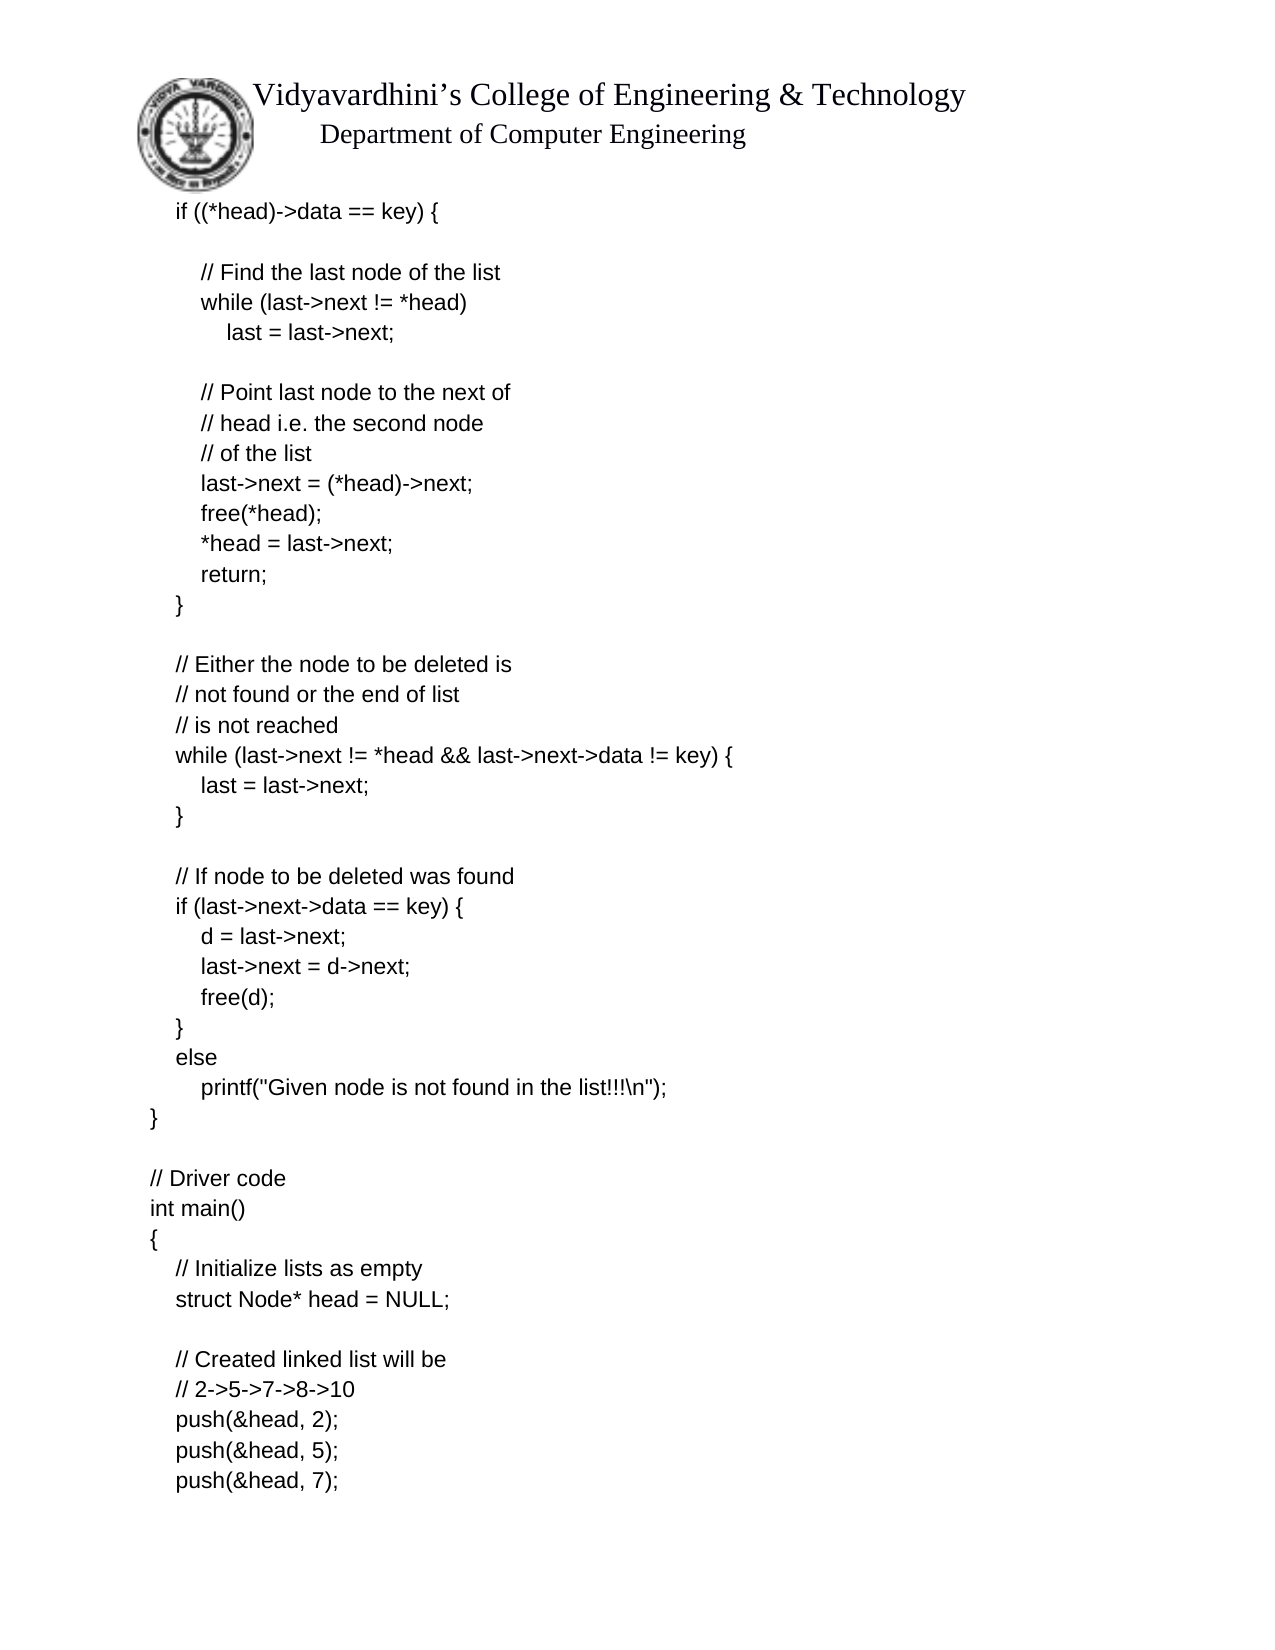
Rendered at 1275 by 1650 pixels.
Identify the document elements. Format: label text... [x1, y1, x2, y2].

text last->next = (*head)->next; [150, 470, 1125, 496]
text // of the list [150, 440, 1125, 466]
text push(&head, 5); [150, 1437, 1125, 1463]
text // Initialize lists as empty [150, 1255, 1125, 1282]
text // Point last node to the next of [150, 379, 1125, 406]
text free(d); [150, 983, 1125, 1010]
text while (last->next != *head && last->next->data != key) { [150, 742, 1125, 768]
text // Created linked list will be [150, 1346, 1125, 1372]
text int main() [150, 1195, 1125, 1221]
text // Either the node to be deleted is [150, 651, 1125, 678]
text d = last->next; [150, 923, 1125, 949]
text } [150, 1104, 1125, 1131]
text free(*head); [150, 500, 1125, 527]
text } [150, 802, 1125, 829]
text // not found or the end of list [150, 681, 1125, 708]
text // 2->5->7->8->10 [150, 1376, 1125, 1403]
text } [150, 591, 1125, 617]
text if (last->next->data == key) { [150, 893, 1125, 919]
text last = last->next; [150, 319, 1125, 345]
text } [150, 1014, 1125, 1040]
text printf("Given node is not found in the list!!!\n"); [150, 1074, 1125, 1101]
text return; [150, 561, 1125, 587]
text // Find the last node of the list [150, 258, 1125, 285]
text while (last->next != *head) [150, 289, 1125, 315]
text // If node to be deleted was found [150, 863, 1125, 889]
text *head = last->next; [150, 530, 1125, 557]
text last->next = d->next; [150, 953, 1125, 980]
text if ((*head)->data == key) { [150, 198, 1125, 224]
text // is not reached [150, 712, 1125, 738]
text struct Node* head = NULL; [150, 1286, 1125, 1312]
text last = last->next; [150, 772, 1125, 798]
text // Driver code [150, 1165, 1125, 1191]
picture [136, 78, 254, 194]
text // head i.e. the second node [150, 409, 1125, 436]
text push(&head, 7); [150, 1467, 1125, 1493]
text else [150, 1044, 1125, 1070]
text push(&head, 2); [150, 1406, 1125, 1433]
text { [150, 1225, 1125, 1252]
